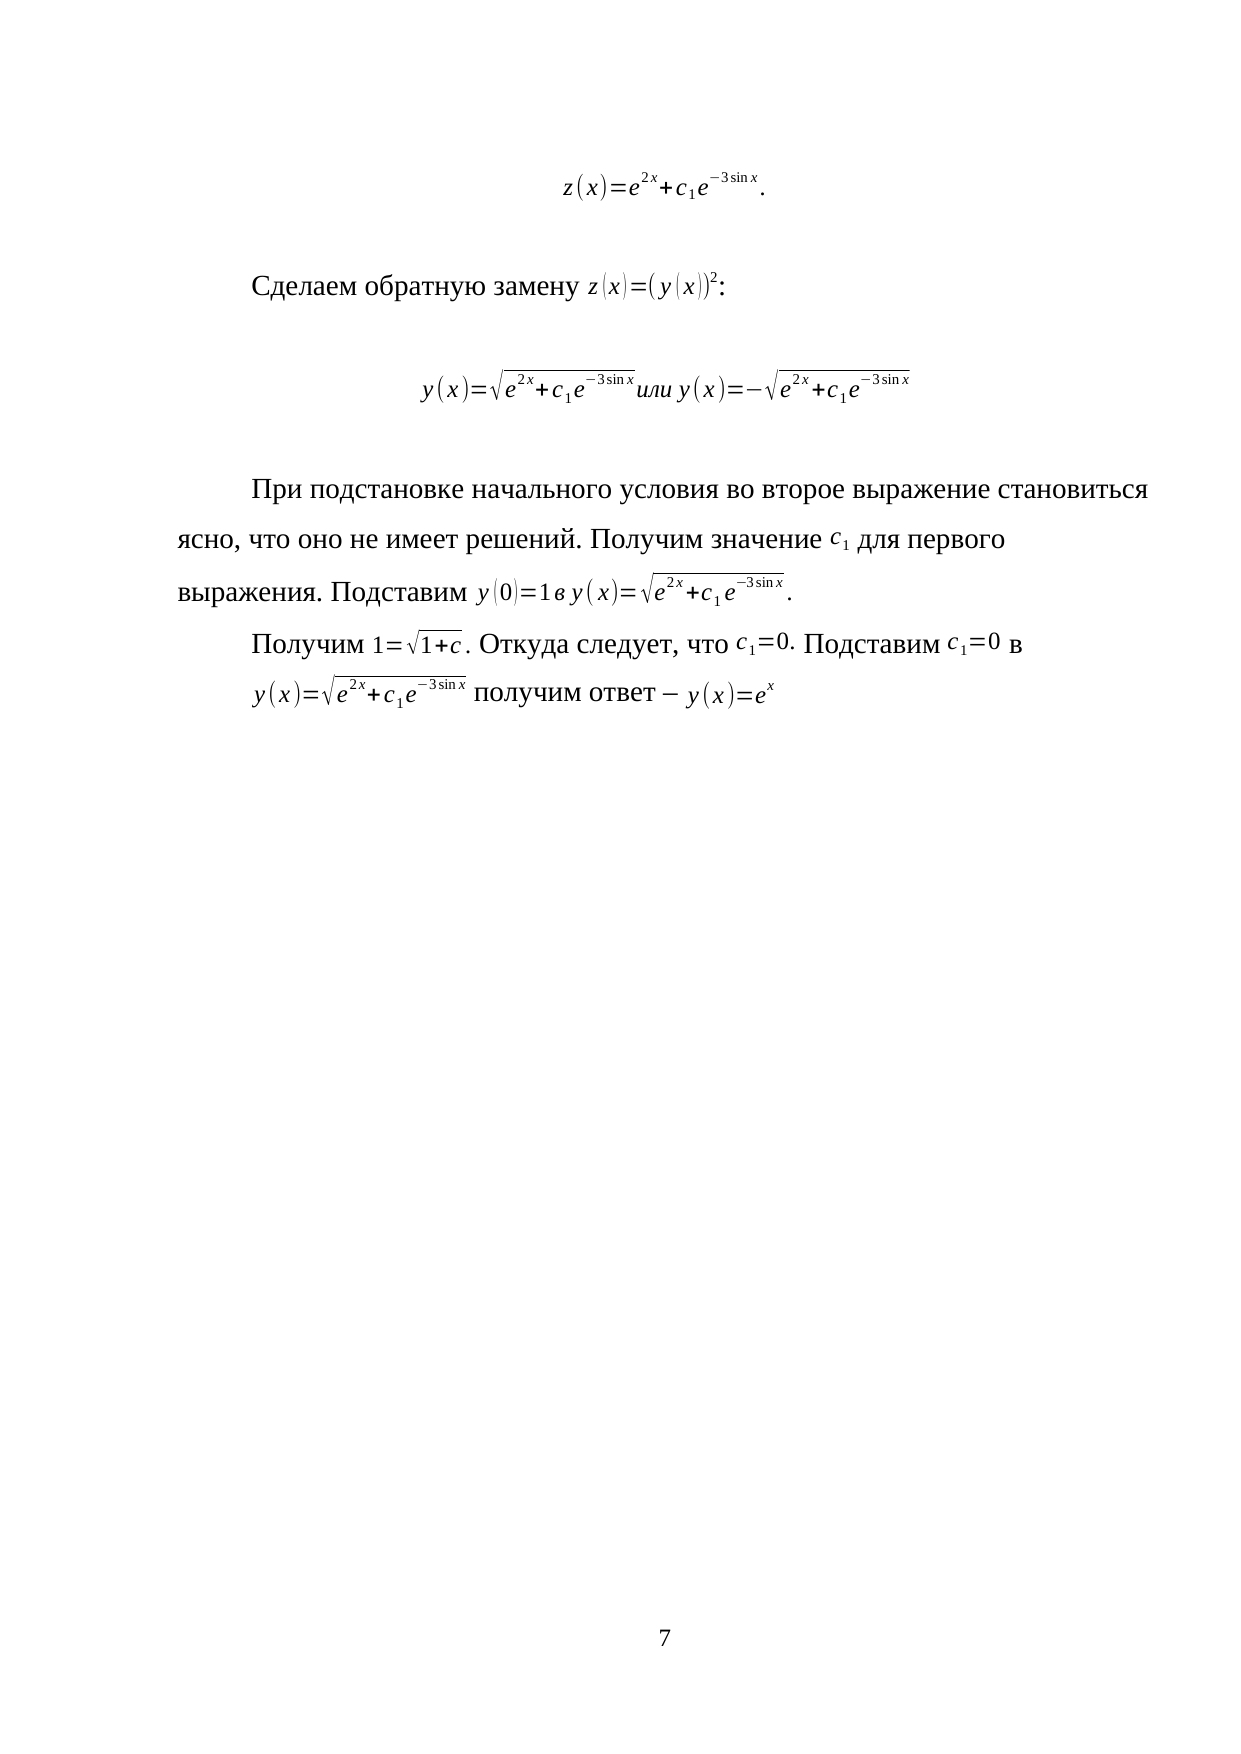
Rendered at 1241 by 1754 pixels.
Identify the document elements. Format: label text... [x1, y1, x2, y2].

text Получим Откуда следует, что Подставим в получим ответ – [251, 626, 1152, 712]
text При подстановке начального условия во второе выражение становиться ясно, что оно не имеет решений. Получим значение для первого выражения. Подставим [177, 471, 1152, 609]
text Сделаем обратную замену : [177, 268, 1152, 302]
